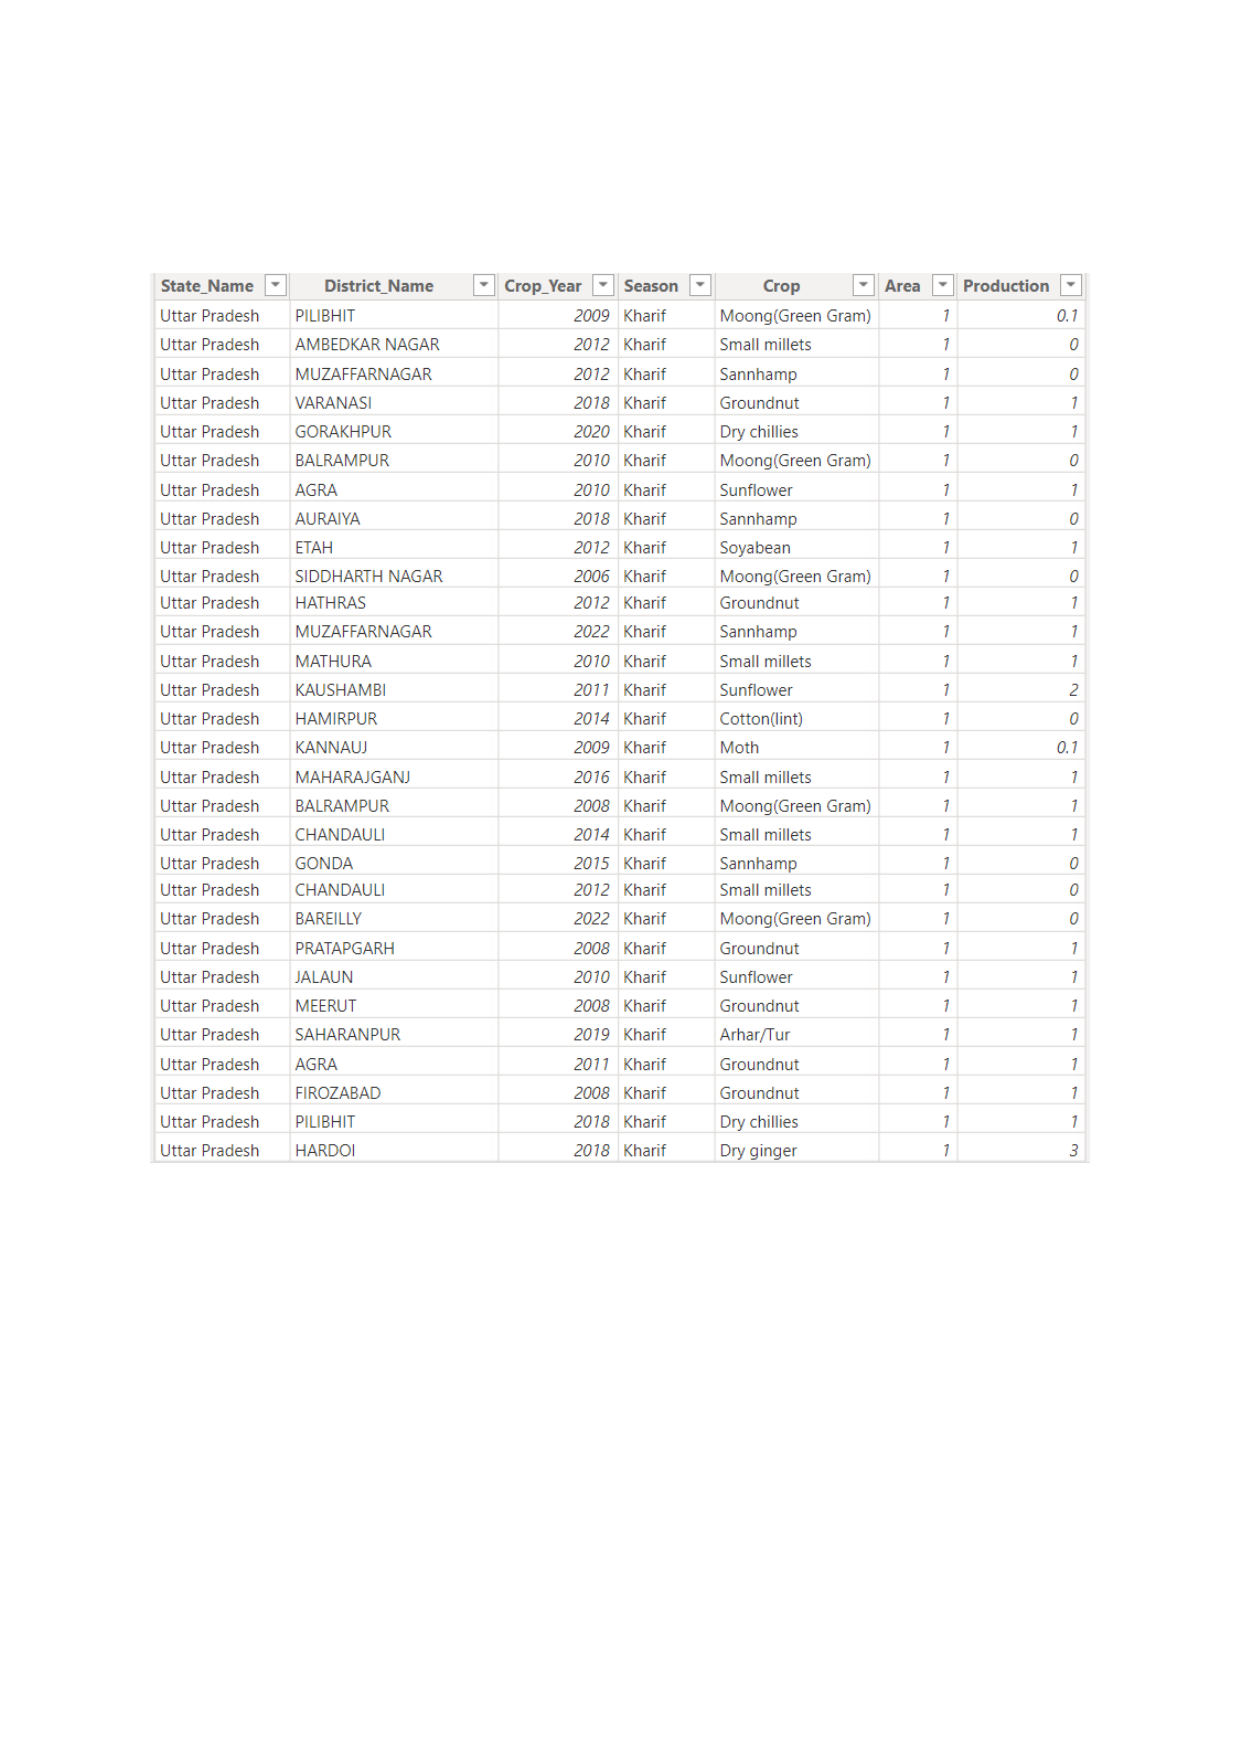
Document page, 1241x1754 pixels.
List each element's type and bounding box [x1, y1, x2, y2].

picture [150, 273, 1091, 1163]
